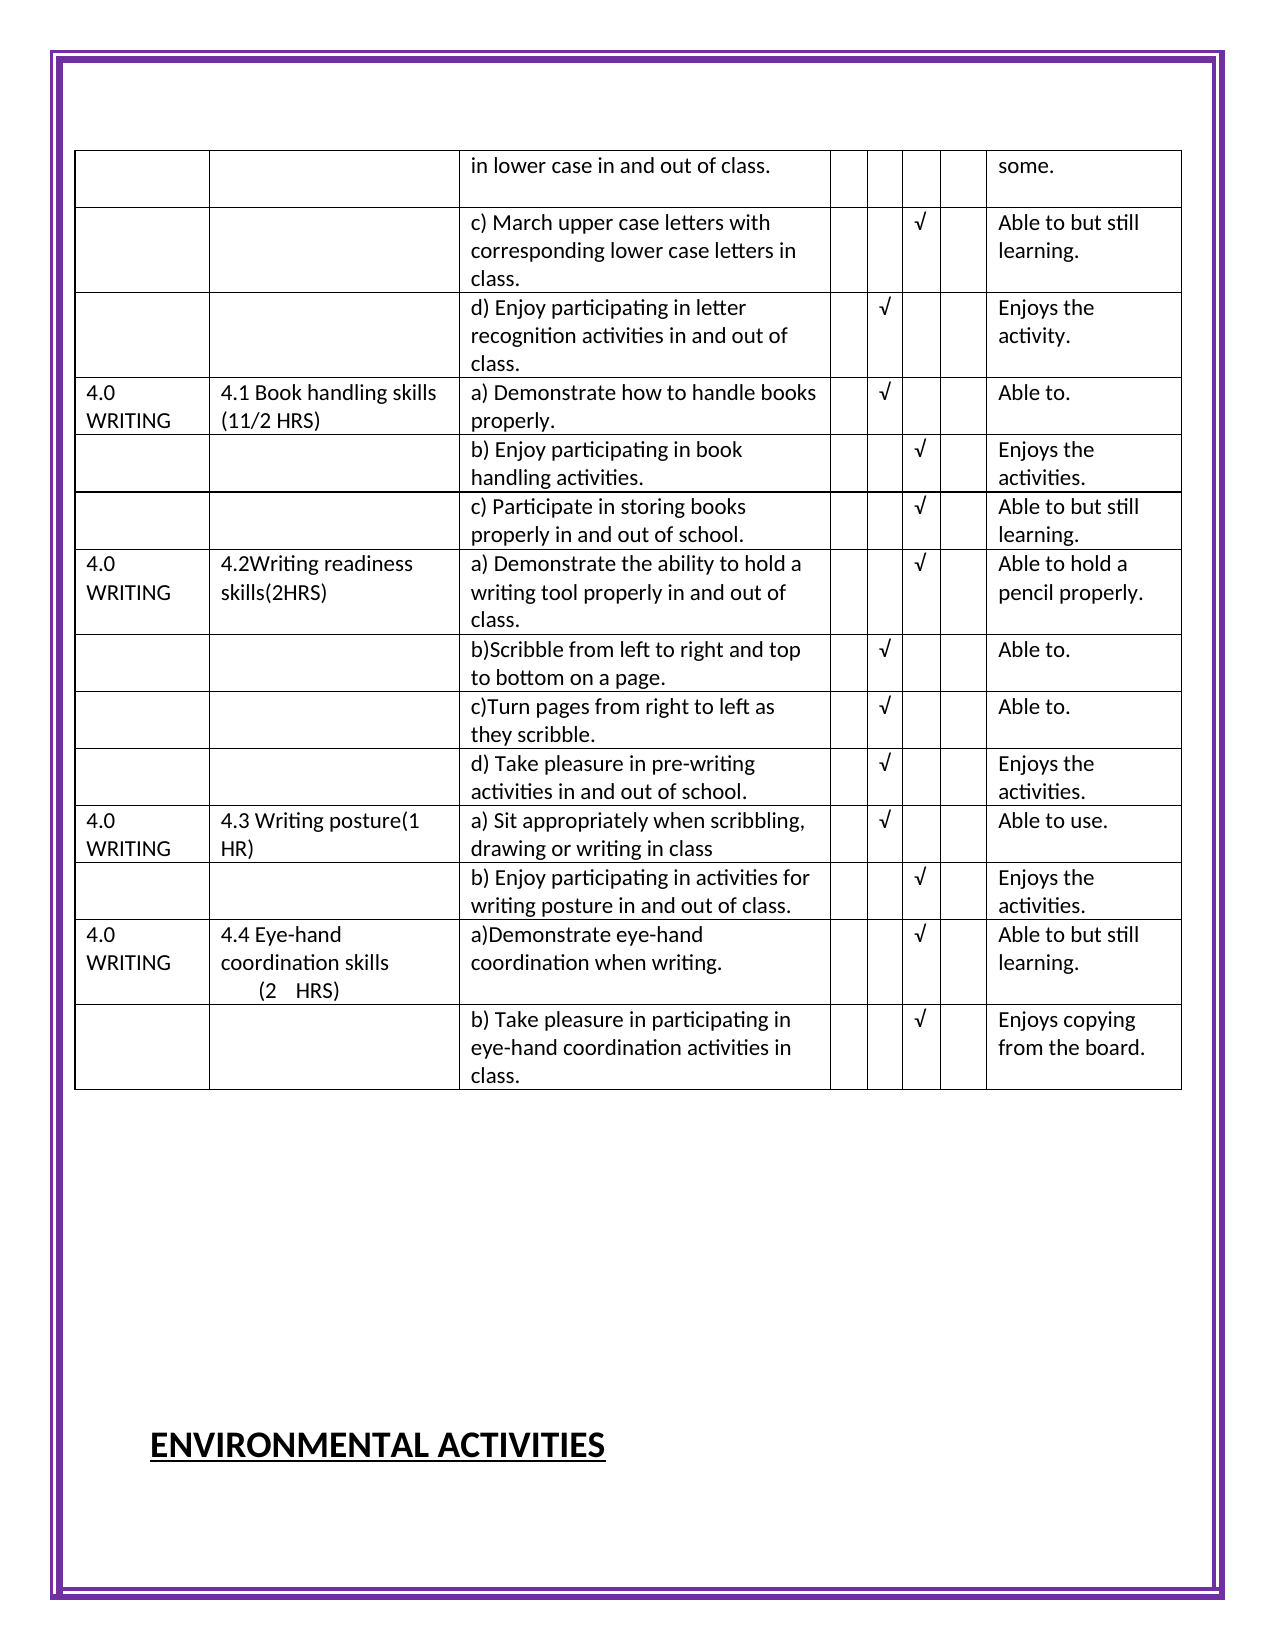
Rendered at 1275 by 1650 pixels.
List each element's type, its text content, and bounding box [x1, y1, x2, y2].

table_cell b) Enjoy participating in book handling activities. [460, 435, 830, 491]
table_cell [903, 378, 940, 434]
table_cell √ [903, 493, 940, 548]
table_cell Able to. [987, 378, 1181, 434]
table_cell [76, 635, 209, 691]
table_cell Able to use. [987, 806, 1181, 862]
table_cell Able to but still learning. [987, 920, 1181, 1004]
table_cell √ [903, 550, 940, 634]
table_cell [210, 151, 459, 207]
table_cell 4.1 Book handling skills (11/2 HRS) [210, 378, 459, 434]
table_cell [868, 151, 902, 207]
table_cell [903, 692, 940, 748]
table_cell [831, 378, 867, 434]
table_cell √ [868, 293, 902, 377]
table_cell [831, 293, 867, 377]
table_cell [868, 920, 902, 1004]
table_cell [868, 208, 902, 292]
table_cell [941, 1005, 986, 1089]
table_cell Enjoys the activity. [987, 293, 1181, 377]
table_cell Able to but still learning. [987, 493, 1181, 548]
table_cell [210, 1005, 459, 1089]
table_cell 4.0 WRITING [76, 920, 209, 1004]
table_cell [210, 749, 459, 805]
table_cell Enjoys the activities. [987, 749, 1181, 805]
table_cell √ [903, 208, 940, 292]
table_cell [868, 1005, 902, 1089]
table_cell a) Demonstrate how to handle books properly. [460, 378, 830, 434]
table_cell √ [868, 635, 902, 691]
table_cell √ [903, 863, 940, 919]
table_cell [831, 435, 867, 491]
table_cell Enjoys the activities. [987, 435, 1181, 491]
table_cell [76, 863, 209, 919]
table_cell [831, 151, 867, 207]
table_cell [210, 208, 459, 292]
table_cell [76, 749, 209, 805]
table_cell c) Participate in storing books properly in and out of school. [460, 493, 830, 548]
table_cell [460, 151, 830, 207]
table_cell b) Take pleasure in participating in eye-hand coordination activities in class. [460, 1005, 830, 1089]
table_cell 4.2Writing readiness skills(2HRS) [210, 550, 459, 634]
table_cell [831, 493, 867, 548]
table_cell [987, 151, 1181, 207]
table_cell c) March upper case letters with corresponding lower case letters in class. [460, 208, 830, 292]
table_cell Able to. [987, 692, 1181, 748]
table_cell √ [868, 692, 902, 748]
table_cell [210, 293, 459, 377]
table_cell c)Turn pages from right to left as they scribble. [460, 692, 830, 748]
table_cell [210, 863, 459, 919]
table_cell [76, 208, 209, 292]
table_cell [76, 1005, 209, 1089]
table_cell a)Demonstrate eye-hand coordination when writing. [460, 920, 830, 1004]
table_cell [76, 151, 209, 207]
table_cell d) Take pleasure in pre-writing activities in and out of school. [460, 749, 830, 805]
table_cell [210, 493, 459, 548]
table_cell [210, 435, 459, 491]
table_cell [941, 293, 986, 377]
table_cell [76, 435, 209, 491]
table_cell d) Enjoy participating in letter recognition activities in and out of class. [460, 293, 830, 377]
table_cell 4.4 Eye-hand coordination skills HRS) [210, 920, 459, 1004]
table_cell [831, 550, 867, 634]
table_cell [831, 208, 867, 292]
table_cell b)Scribble from left to right and top to bottom on a page. [460, 635, 830, 691]
table_cell b) Enjoy participating in activities for writing posture in and out of class. [460, 863, 830, 919]
table_cell [76, 493, 209, 548]
table_cell [831, 1005, 867, 1089]
table_cell 4.3 Writing posture(1 HR) [210, 806, 459, 862]
table_cell Enjoys copying from the board. [987, 1005, 1181, 1089]
table_cell √ [903, 920, 940, 1004]
table_cell [941, 635, 986, 691]
table_cell √ [868, 378, 902, 434]
table_cell 4.0 WRITING [76, 550, 209, 634]
table_cell [76, 692, 209, 748]
table_cell [941, 749, 986, 805]
table_cell [903, 806, 940, 862]
table_cell [210, 692, 459, 748]
table_cell [941, 692, 986, 748]
table_cell [941, 806, 986, 862]
table_cell [941, 378, 986, 434]
table_cell [903, 293, 940, 377]
table_cell [941, 151, 986, 207]
text ENVIRONMENTAL ACTIVITIES [150, 1421, 1125, 1467]
table_cell [831, 749, 867, 805]
table_cell [831, 920, 867, 1004]
table_cell √ [903, 151, 940, 207]
table_cell [868, 550, 902, 634]
table_cell 4.0 WRITING [76, 378, 209, 434]
table_cell [831, 692, 867, 748]
table_cell [903, 635, 940, 691]
table_cell [76, 293, 209, 377]
table_cell [831, 863, 867, 919]
table_cell Enjoys the activities. [987, 863, 1181, 919]
table_cell a) Demonstrate the ability to hold a writing tool properly in and out of class. [460, 550, 830, 634]
table_cell [941, 550, 986, 634]
table_cell [903, 749, 940, 805]
table_cell [210, 635, 459, 691]
table_cell Able to but still learning. [987, 208, 1181, 292]
table_cell [831, 635, 867, 691]
table_cell [831, 806, 867, 862]
table_cell √ [903, 435, 940, 491]
table_cell [941, 863, 986, 919]
table_cell [941, 435, 986, 491]
table_cell Able to. [987, 635, 1181, 691]
table_cell [868, 435, 902, 491]
table_cell [868, 493, 902, 548]
table_cell [941, 920, 986, 1004]
table_cell [941, 493, 986, 548]
table_cell a) Sit appropriately when scribbling, drawing or writing in class [460, 806, 830, 862]
table_cell 4.0 WRITING [76, 806, 209, 862]
table_cell √ [903, 1005, 940, 1089]
table_cell √ [868, 806, 902, 862]
table_cell [941, 208, 986, 292]
table_cell √ [868, 749, 902, 805]
table_cell [868, 863, 902, 919]
table_cell Able to hold a pencil properly. [987, 550, 1181, 634]
